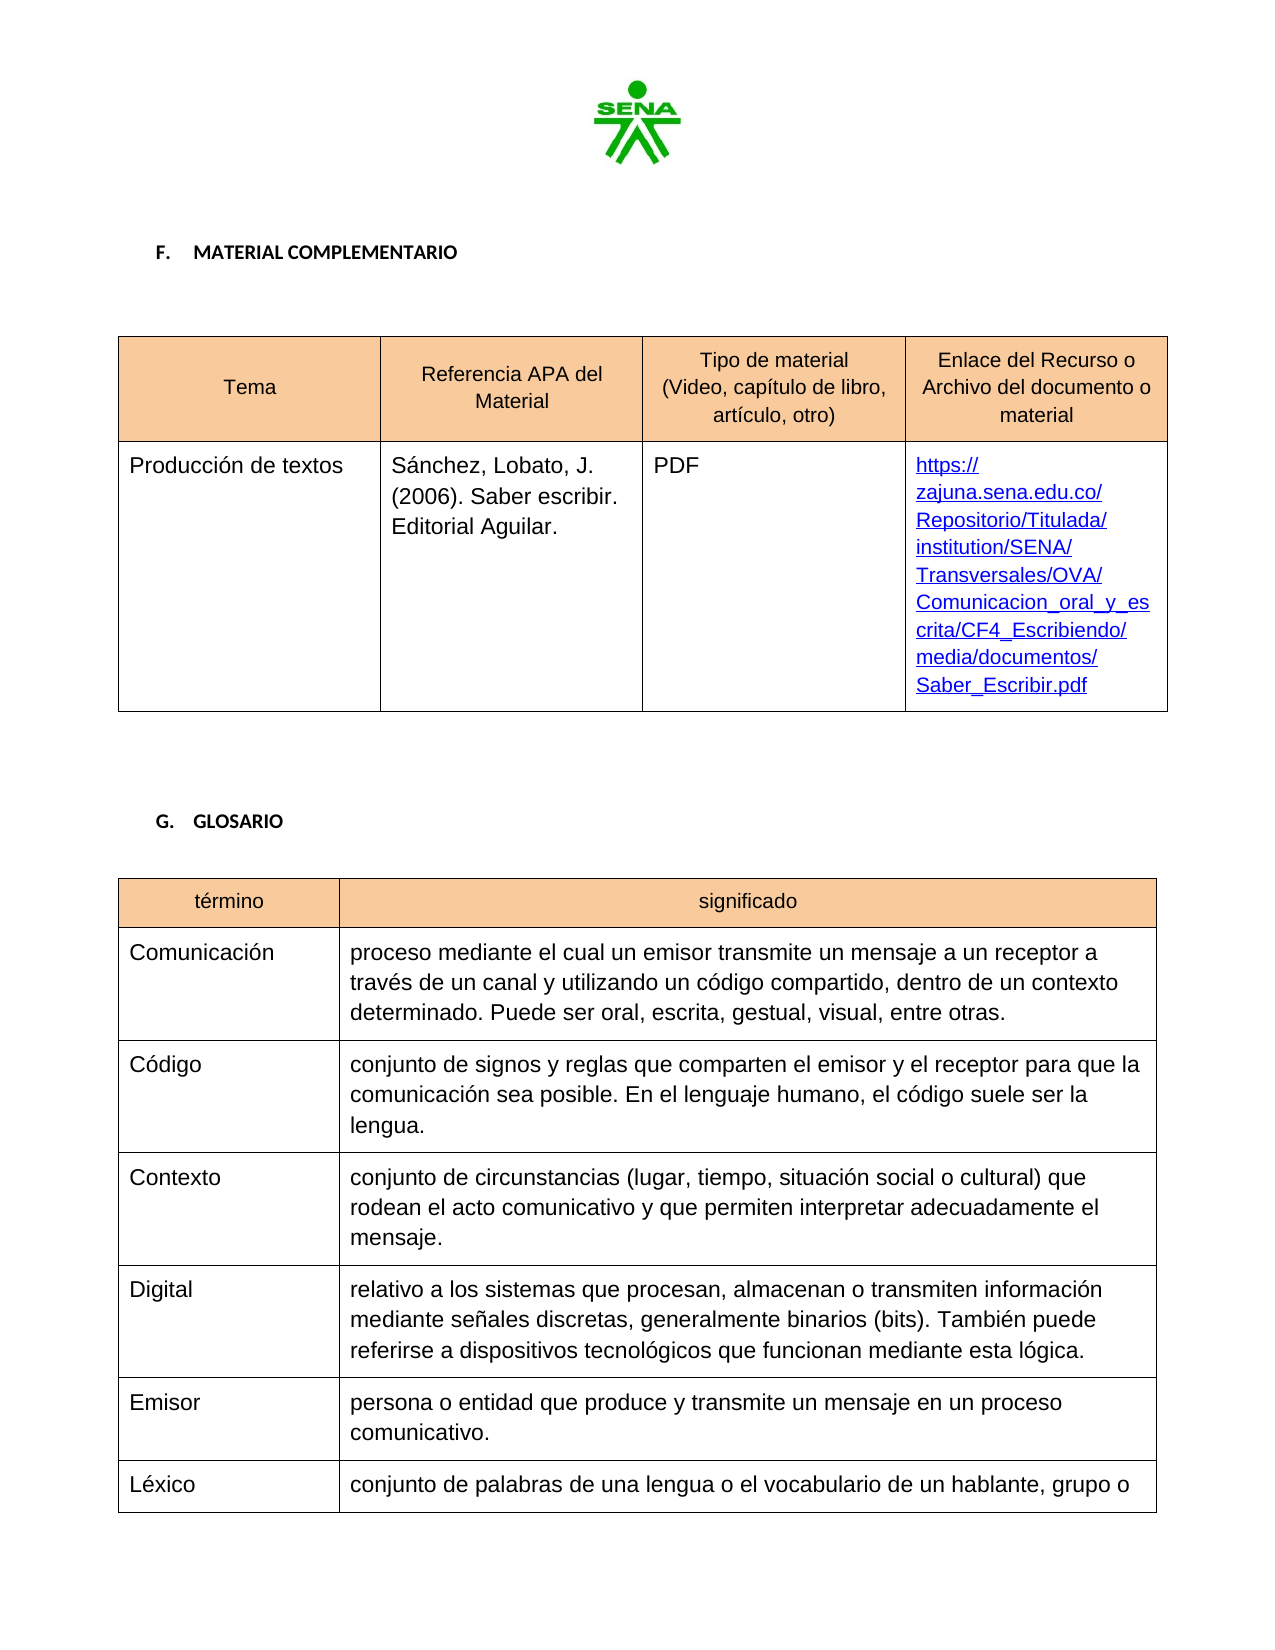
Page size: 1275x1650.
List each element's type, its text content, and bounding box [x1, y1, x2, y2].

table_cell persona o entidad que produce y transmite un mensaje en un proceso comunicativo. [340, 1378, 1156, 1459]
table_cell https://zajuna.sena.edu.co/Repositorio/Titulada/institution/SENA/Transversales/OVA/Comunicacion_oral_y_escrita/CF4_Escribiendo/media/documentos/Saber_Escribir.pdf [906, 442, 1167, 711]
table_header Enlace del Recurso o Archivo del documento o material [906, 337, 1167, 441]
table_cell Léxico [119, 1461, 339, 1512]
table_cell Contexto [119, 1153, 339, 1265]
table_cell relativo a los sistemas que procesan, almacenan o transmiten información mediante señales discretas, generalmente binarios (bits). También puede referirse a dispositivos tecnológicos que funcionan mediante esta lógica. [340, 1266, 1156, 1377]
table_cell Sánchez, Lobato, J. (2006). Saber escribir. Editorial Aguilar. [381, 442, 642, 711]
table_cell Digital [119, 1266, 339, 1377]
table_header significado [340, 879, 1156, 927]
table_header término [119, 879, 339, 927]
table_cell proceso mediante el cual un emisor transmite un mensaje a un receptor a través de un canal y utilizando un código compartido, dentro de un contexto determinado. Puede ser oral, escrita, gestual, visual, entre otras. [340, 928, 1156, 1040]
table_header Referencia APA del Material [381, 337, 642, 441]
table_cell conjunto de signos y reglas que comparten el emisor y el receptor para que la comunicación sea posible. En el lenguaje humano, el código suele ser la lengua. [340, 1041, 1156, 1152]
table_cell Emisor [119, 1378, 339, 1459]
table_cell Comunicación [119, 928, 339, 1040]
table_cell Producción de textos [119, 442, 380, 711]
table_header Tema [119, 337, 380, 441]
picture [588, 75, 687, 172]
table_cell PDF [643, 442, 905, 711]
subtitle GLOSARIO [156, 808, 1157, 834]
subtitle MATERIAL COMPLEMENTARIO [156, 239, 1157, 265]
table_header Tipo de material (Video, capítulo de libro, artículo, otro) [643, 337, 905, 441]
table_cell Código [119, 1041, 339, 1152]
table_cell conjunto de circunstancias (lugar, tiempo, situación social o cultural) que rodean el acto comunicativo y que permiten interpretar adecuadamente el mensaje. [340, 1153, 1156, 1265]
